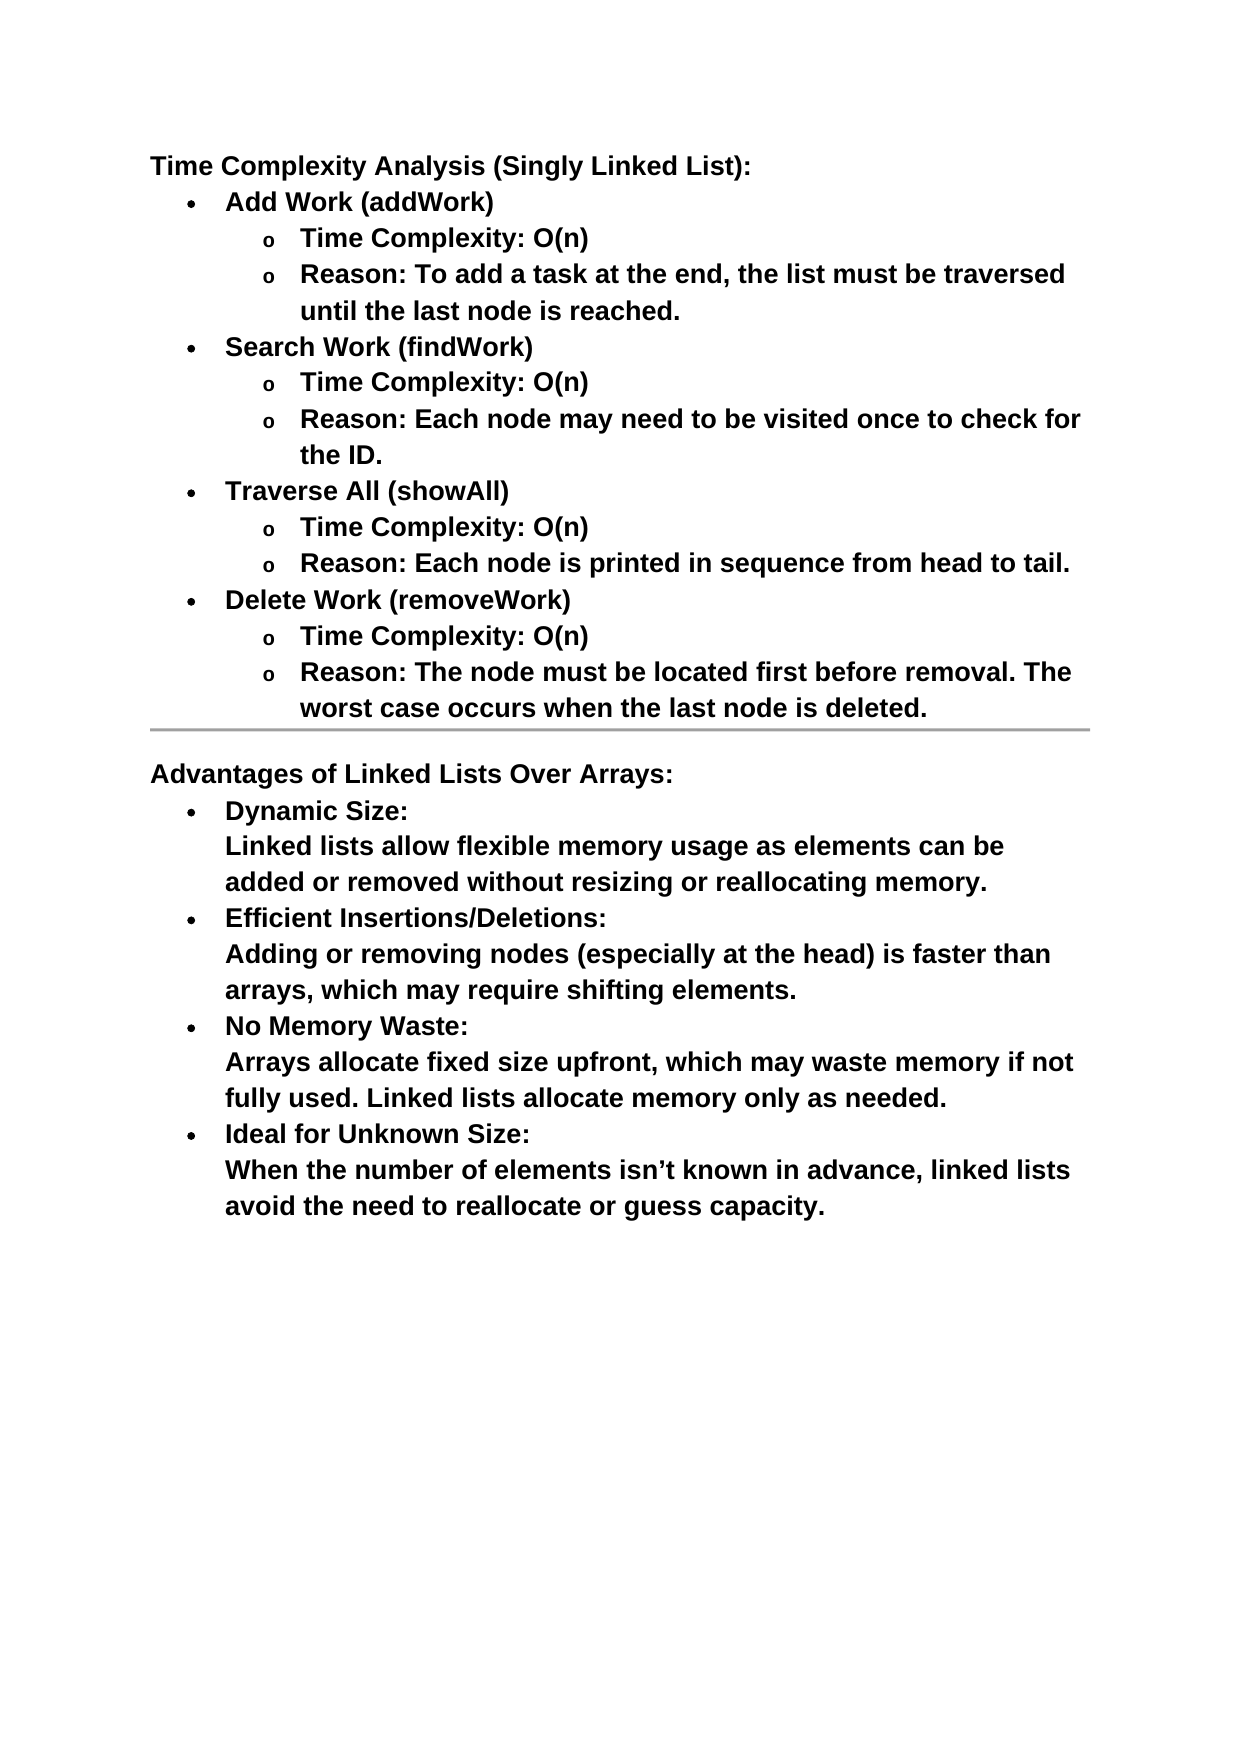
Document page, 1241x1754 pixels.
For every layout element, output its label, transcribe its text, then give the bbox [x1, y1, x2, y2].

list Reason: The node must be located first before removal. The worst case occurs when the last node is deleted. [262, 656, 1090, 724]
list Search Work (findWork) [187, 331, 1090, 362]
list Time Complexity: O(n) [262, 620, 1090, 651]
list Ideal for Unknown Size: When the number of elements isn’t known in advance, linked lists avoid the need to reallocate or guess capacity. [187, 1118, 1090, 1221]
list Efficient Insertions/Deletions: Adding or removing nodes (especially at the head) is faster than arrays, which may require shifting elements. [187, 902, 1090, 1005]
list Reason: To add a task at the end, the list must be traversed until the last node is reached. [262, 258, 1090, 326]
list Delete Work (removeWork) [187, 584, 1090, 615]
list Add Work (addWork) [187, 186, 1090, 217]
list Time Complexity: O(n) [262, 511, 1090, 543]
list Traverse All (showAll) [187, 475, 1090, 506]
list Time Complexity: O(n) [262, 222, 1090, 253]
text Advantages of Linked Lists Over Arrays: [150, 758, 1090, 790]
text Time Complexity Analysis (Singly Linked List): [150, 150, 1090, 181]
list No Memory Waste: Arrays allocate fixed size upfront, which may waste memory if not fully used. Linked lists allocate memory only as needed. [187, 1010, 1090, 1113]
list Dynamic Size: Linked lists allow flexible memory usage as elements can be added or removed without resizing or reallocating memory. [187, 794, 1090, 898]
list Time Complexity: O(n) [262, 366, 1090, 398]
list Reason: Each node is printed in sequence from head to tail. [262, 547, 1090, 579]
list Reason: Each node may need to be visited once to check for the ID. [262, 403, 1090, 470]
